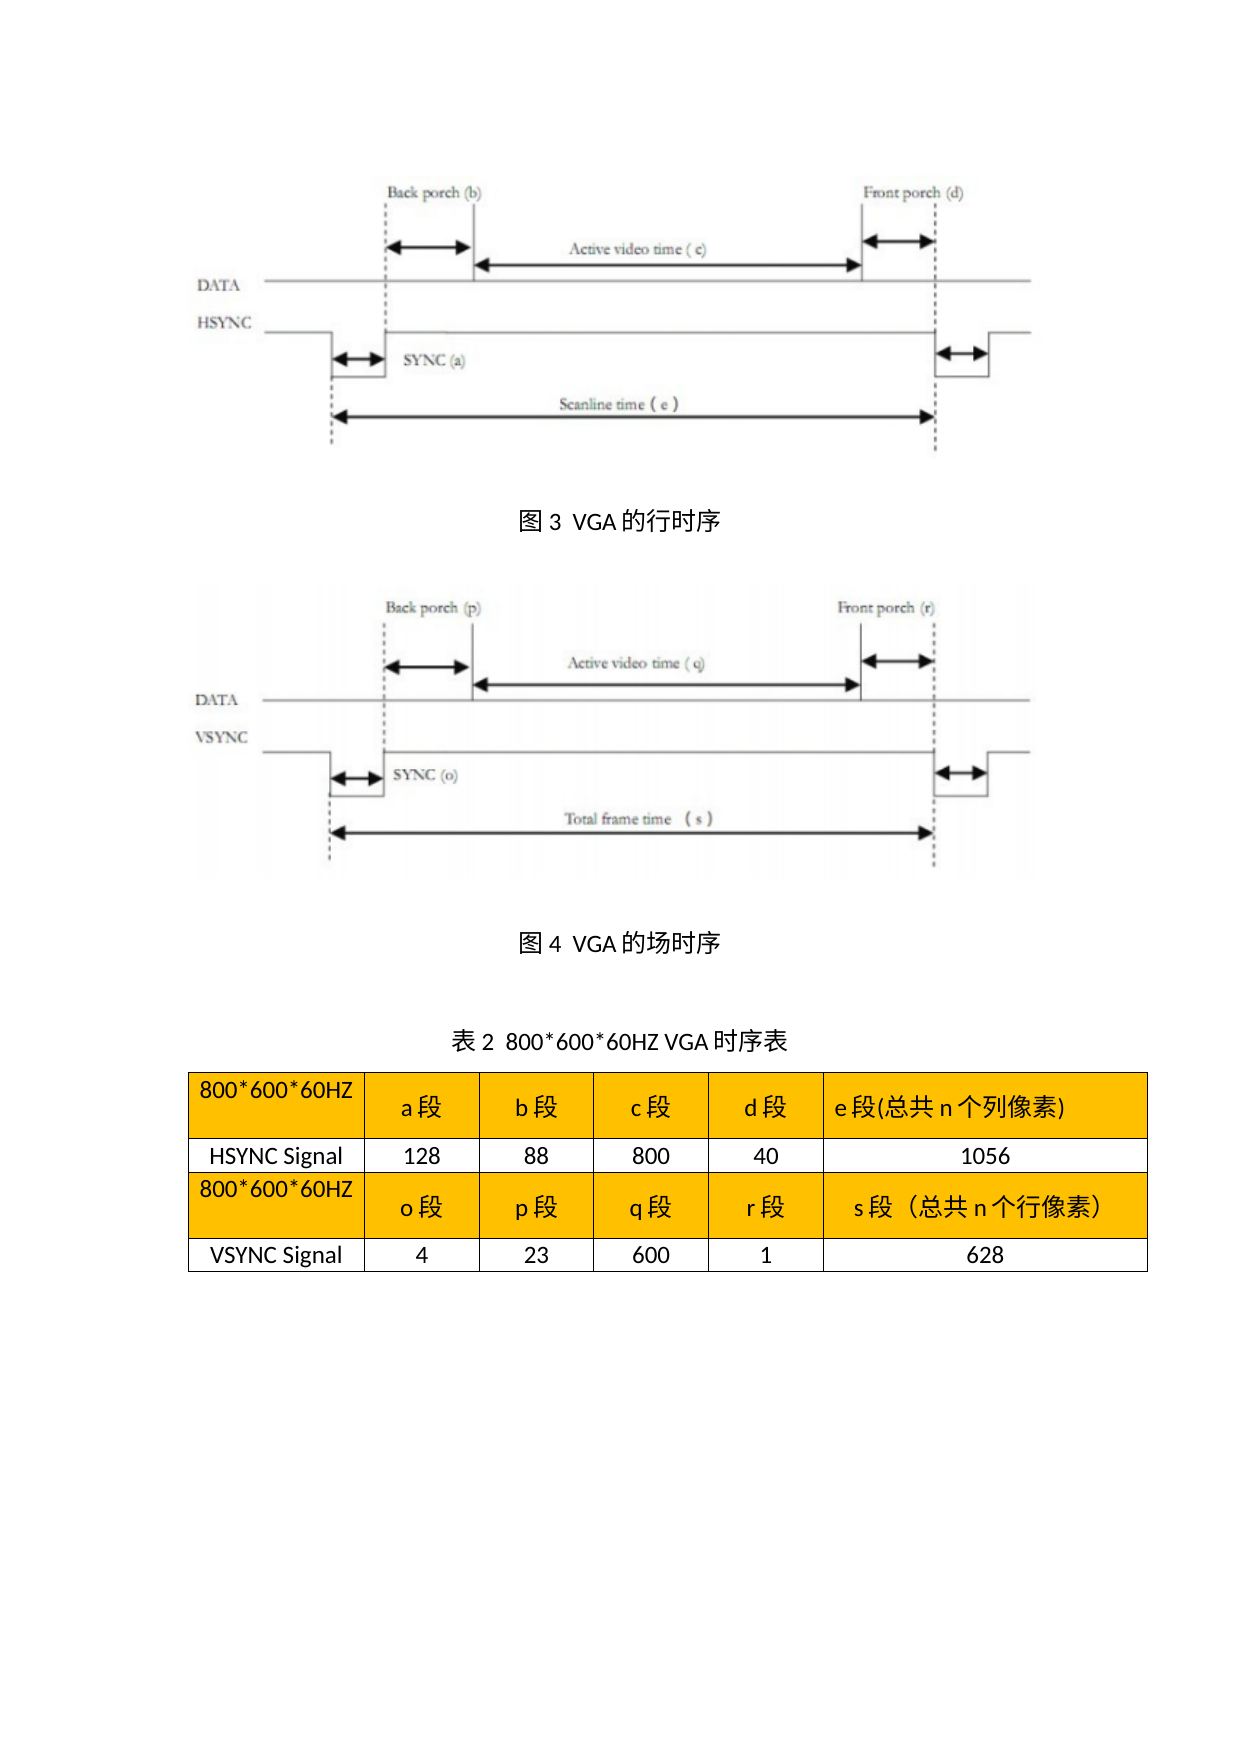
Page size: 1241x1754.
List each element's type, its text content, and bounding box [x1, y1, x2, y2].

table_cell o段 [365, 1173, 479, 1238]
table_cell q段 [594, 1173, 708, 1238]
text 图4 VGA的场时序 [187, 909, 1053, 974]
table_cell 23 [480, 1239, 593, 1271]
picture [188, 584, 1053, 879]
table_cell HSYNC Signal [189, 1139, 364, 1172]
table_cell 800 [594, 1139, 708, 1172]
table_cell 800*600*60HZ [189, 1173, 364, 1238]
table_cell 1056 [824, 1139, 1147, 1172]
table_cell VSYNC Signal [189, 1239, 364, 1271]
table_cell r段 [709, 1173, 823, 1238]
text 图3 VGA的行时序 [187, 487, 1053, 552]
table_cell 40 [709, 1139, 823, 1172]
table_cell 628 [824, 1239, 1147, 1271]
table_header e段(总共n个列像素) [824, 1073, 1147, 1138]
table_cell s段（总共n个行像素） [824, 1173, 1147, 1238]
table_header a段 [365, 1073, 479, 1138]
table_cell p段 [480, 1173, 593, 1238]
table_header c段 [594, 1073, 708, 1138]
picture [187, 162, 1052, 462]
table_cell 128 [365, 1139, 479, 1172]
table_header 800*600*60HZ [189, 1073, 364, 1138]
table_cell 600 [594, 1239, 708, 1271]
table_cell 88 [480, 1139, 593, 1172]
table_header b段 [480, 1073, 593, 1138]
table_header d段 [709, 1073, 823, 1138]
table_cell 1 [709, 1239, 823, 1271]
table_cell 4 [365, 1239, 479, 1271]
text 表2 800*600*60HZ VGA时序表 [187, 1007, 1053, 1072]
